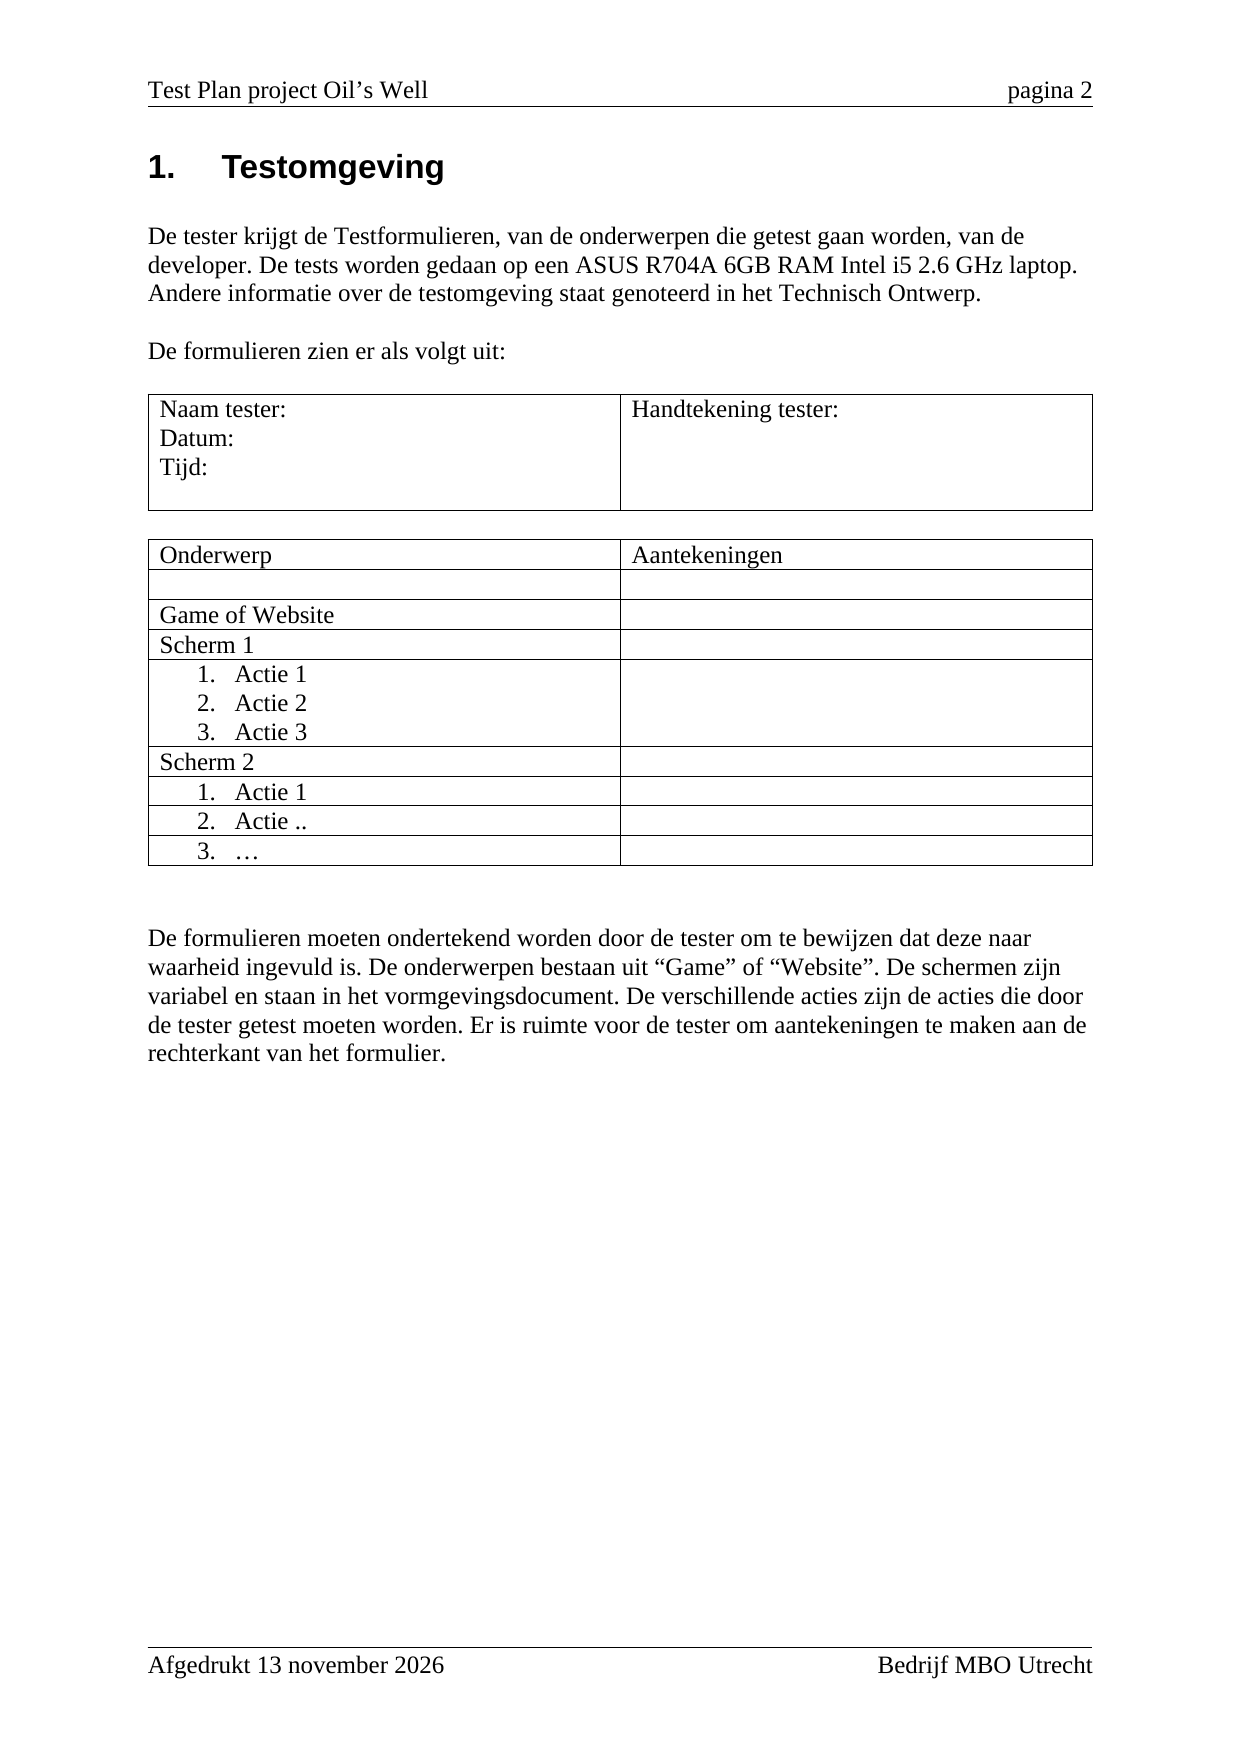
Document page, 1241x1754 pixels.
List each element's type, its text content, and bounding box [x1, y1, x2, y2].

table_cell [621, 570, 1092, 599]
table_cell Actie 1 Actie 2 Actie 3 [149, 660, 620, 746]
table_cell Scherm 1 [149, 630, 620, 658]
table_cell Actie .. [149, 806, 620, 835]
table_cell [621, 777, 1092, 805]
text De tester krijgt de Testformulieren, van de onderwerpen die getest gaan worden, van de developer. De tests worden gedaan op een ASUS R704A 6GB RAM Intel i5 2.6 GHz laptop. Andere informatie over de testomgeving staat genoteerd in het Technisch Ontwerp. [148, 221, 1093, 307]
table_cell [621, 660, 1092, 746]
table_cell Scherm 2 [149, 747, 620, 776]
table_cell [621, 630, 1092, 658]
table_header Onderwerp [149, 540, 620, 569]
table_header Handtekening tester: [621, 395, 1092, 509]
subtitle 1. Testomgeving [148, 148, 1093, 186]
table_cell [621, 600, 1092, 629]
table_cell [621, 836, 1092, 865]
table_header Naam tester: Datum: Tijd: [149, 395, 620, 509]
text De formulieren zien er als volgt uit: [148, 336, 1093, 365]
table_cell [149, 570, 620, 599]
table_cell Actie 1 [149, 777, 620, 805]
table_header Aantekeningen [621, 540, 1092, 569]
table_cell Game of Website [149, 600, 620, 629]
table_cell [621, 747, 1092, 776]
table_cell … [149, 836, 620, 865]
text De formulieren moeten ondertekend worden door de tester om te bewijzen dat deze naar waarheid ingevuld is. De onderwerpen bestaan uit “Game” of “Website”. De schermen zijn variabel en staan in het vormgevingsdocument. De verschillende acties zijn de acties die door de tester getest moeten worden. Er is ruimte voor de tester om aantekeningen te maken aan de rechterkant van het formulier. [148, 923, 1093, 1067]
table_cell [621, 806, 1092, 835]
